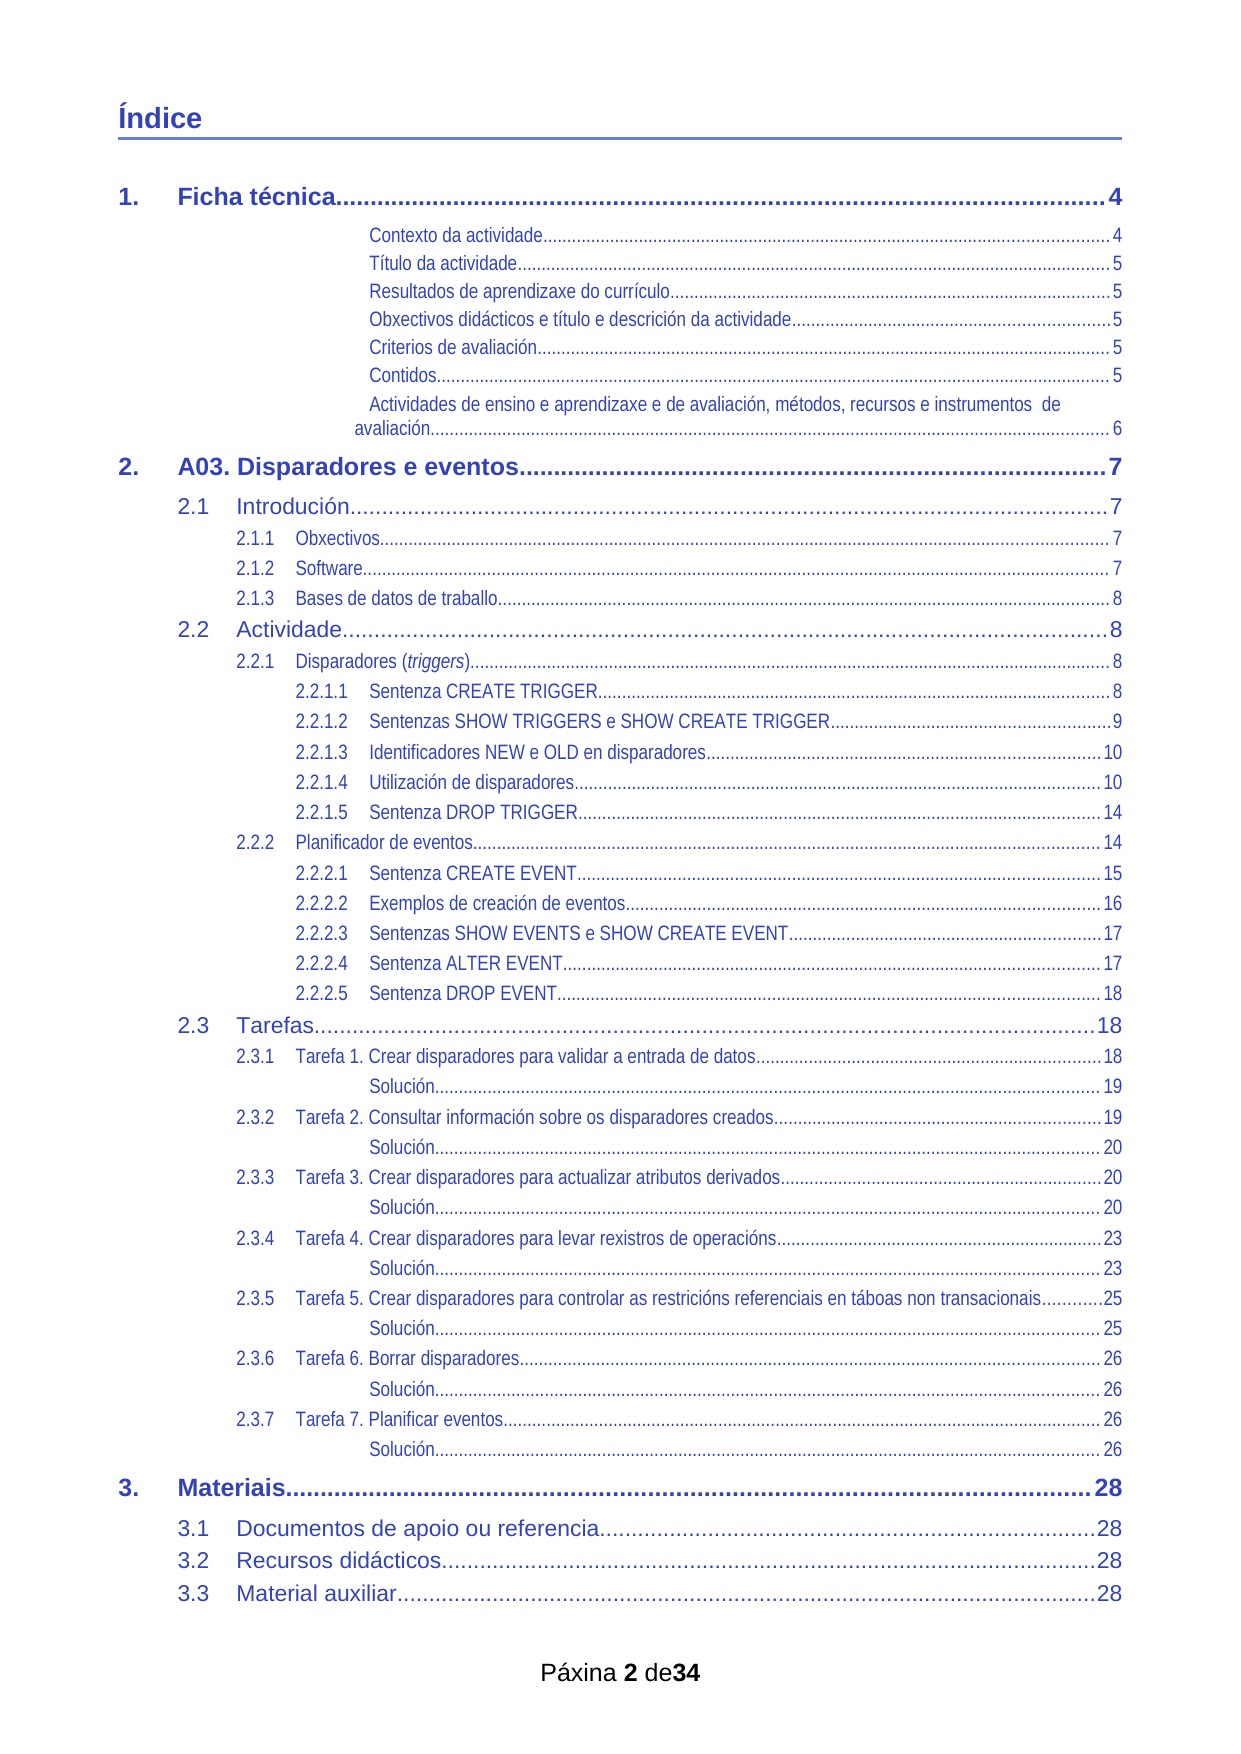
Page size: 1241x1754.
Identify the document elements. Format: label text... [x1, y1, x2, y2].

text 3.2 Recursos didácticos 28 [177, 1547, 1122, 1573]
text 2.2.2.1 Sentenza CREATE EVENT 15 [295, 861, 1122, 884]
text Solución 20 [354, 1135, 1122, 1159]
text 1. Ficha técnica 4 [118, 182, 1122, 210]
text Solución 26 [354, 1376, 1122, 1400]
text Solución 23 [354, 1256, 1122, 1279]
text Contexto da actividade 4 [354, 223, 1122, 247]
text 2.2.2.5 Sentenza DROP EVENT 18 [295, 981, 1122, 1005]
text 2.1 Introdución 7 [177, 493, 1122, 519]
text Actividades de ensino e aprendizaxe e de avaliación, métodos, recursos e instrumentos de avaliación 6 [354, 392, 1122, 439]
text 2.2.1.5 Sentenza DROP TRIGGER 14 [295, 800, 1122, 824]
text 2.3.4 Tarefa 4. Crear disparadores para levar rexistros de operacións 23 [236, 1225, 1122, 1249]
text 2.2.2.4 Sentenza ALTER EVENT 17 [295, 951, 1122, 975]
text 2.2 Actividade 8 [177, 616, 1122, 643]
text 2.3.1 Tarefa 1. Crear disparadores para validar a entrada de datos 18 [236, 1044, 1122, 1068]
text 2.2.2 Planificador de eventos 14 [236, 830, 1122, 854]
text Obxectivos didácticos e título e descrición da actividade 5 [354, 307, 1122, 331]
text 2.3 Tarefas 18 [177, 1012, 1122, 1038]
text 2.3.7 Tarefa 7. Planificar eventos 26 [236, 1407, 1122, 1431]
text 2.2.2.3 Sentenzas SHOW EVENTS e SHOW CREATE EVENT 17 [295, 921, 1122, 945]
text 2.2.2.2 Exemplos de creación de eventos 16 [295, 891, 1122, 915]
text 2.1.2 Software 7 [236, 556, 1122, 580]
text 2.3.6 Tarefa 6. Borrar disparadores 26 [236, 1346, 1122, 1370]
text 2.1.3 Bases de datos de traballo 8 [236, 586, 1122, 610]
text Solución 20 [354, 1195, 1122, 1219]
text 3.3 Material auxiliar 28 [177, 1580, 1122, 1606]
text Solución 19 [354, 1074, 1122, 1098]
text Resultados de aprendizaxe do currículo 5 [354, 279, 1122, 303]
text 3.1 Documentos de apoio ou referencia 28 [177, 1514, 1122, 1541]
text 2.2.1.4 Utilización de disparadores 10 [295, 770, 1122, 794]
text Solución 25 [354, 1316, 1122, 1340]
text 2.3.5 Tarefa 5. Crear disparadores para controlar as restricións referenciais en táboas non transacionais 25 [236, 1286, 1122, 1310]
text 2.2.1.3 Identificadores NEW e OLD en disparadores 10 [295, 740, 1122, 764]
text 2.2.1.2 Sentenzas SHOW TRIGGERS e SHOW CREATE TRIGGER 9 [295, 709, 1122, 733]
text Criterios de avaliación 5 [354, 335, 1122, 359]
text 2.1.1 Obxectivos 7 [236, 526, 1122, 550]
text Índice [118, 101, 1122, 137]
text 2.2.1.1 Sentenza CREATE TRIGGER 8 [295, 679, 1122, 703]
text Título da actividade 5 [354, 251, 1122, 275]
text 2. A03. Disparadores e eventos 7 [118, 452, 1122, 481]
text 2.3.2 Tarefa 2. Consultar información sobre os disparadores creados 19 [236, 1104, 1122, 1128]
text Contidos 5 [354, 363, 1122, 387]
text 3. Materiais 28 [118, 1473, 1122, 1502]
text Solución 26 [354, 1437, 1122, 1461]
text 2.2.1 Disparadores (triggers) 8 [236, 649, 1122, 673]
text 2.3.3 Tarefa 3. Crear disparadores para actualizar atributos derivados 20 [236, 1165, 1122, 1189]
